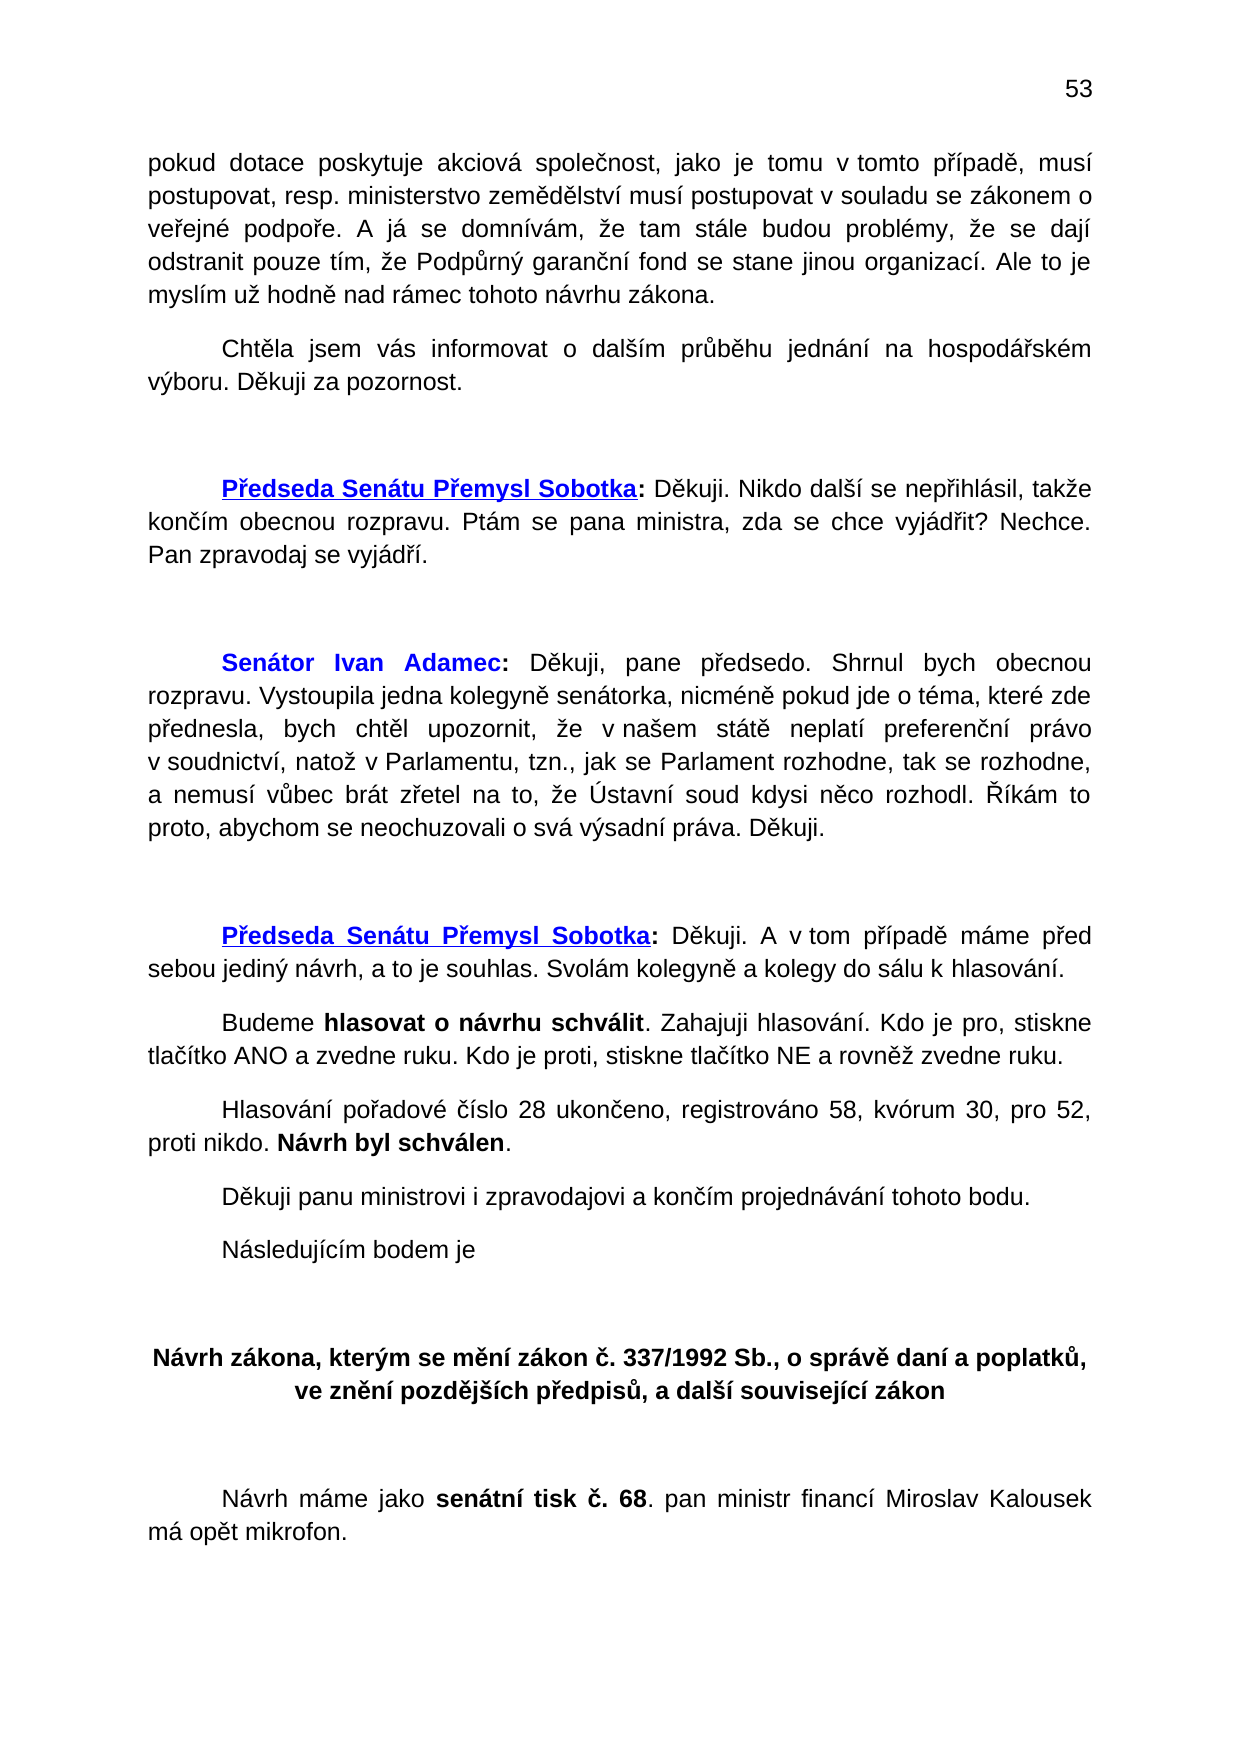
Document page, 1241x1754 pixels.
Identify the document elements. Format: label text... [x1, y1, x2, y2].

text Hlasování pořadové číslo 28 ukončeno, registrováno 58, kvórum 30, pro 52, proti nikdo. Návrh byl schválen. [148, 1094, 1093, 1156]
text Senátor Ivan Adamec: Děkuji, pane předsedo. Shrnul bych obecnou rozpravu. Vystoupila jedna kolegyně senátorka, nicméně pokud jde o téma, které zde přednesla, bych chtěl upozornit, že v našem státě neplatí preferenční právo v soudnictví, natož v Parlamentu, tzn., jak se Parlament rozhodne, tak se rozhodne, a nemusí vůbec brát zřetel na to, že Ústavní soud kdysi něco rozhodl. Říkám to proto, abychom se neochuzovali o svá výsadní práva. Děkuji. [148, 648, 1093, 842]
text Chtěla jsem vás informovat o dalším průběhu jednání na hospodářském výboru. Děkuji za pozornost. [148, 333, 1093, 395]
text Předseda Senátu Přemysl Sobotka: Děkuji. A v tom případě máme před sebou jediný návrh, a to je souhlas. Svolám kolegyně a kolegy do sálu k hlasování. [148, 921, 1093, 983]
text Následujícím bodem je [148, 1235, 1093, 1264]
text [148, 148, 1093, 308]
text Předseda Senátu Přemysl Sobotka: Děkuji. Nikdo další se nepřihlásil, takže končím obecnou rozpravu. Ptám se pana ministra, zda se chce vyjádřit? Nechce. Pan zpravodaj se vyjádří. [148, 474, 1093, 569]
text Návrh máme jako senátní tisk č. 68. pan ministr financí Miroslav Kalousek má opět mikrofon. [148, 1484, 1093, 1546]
text Budeme hlasovat o návrhu schválit. Zahajuji hlasování. Kdo je pro, stiskne tlačítko ANO a zvedne ruku. Kdo je proti, stiskne tlačítko NE a rovněž zvedne ruku. [148, 1008, 1093, 1069]
text Návrh zákona, kterým se mění zákon č. 337/1992 Sb., o správě daní a poplatků, ve znění pozdějších předpisů, a další související zákon [148, 1343, 1093, 1405]
text Děkuji panu ministrovi i zpravodajovi a končím projednávání tohoto bodu. [148, 1181, 1093, 1210]
